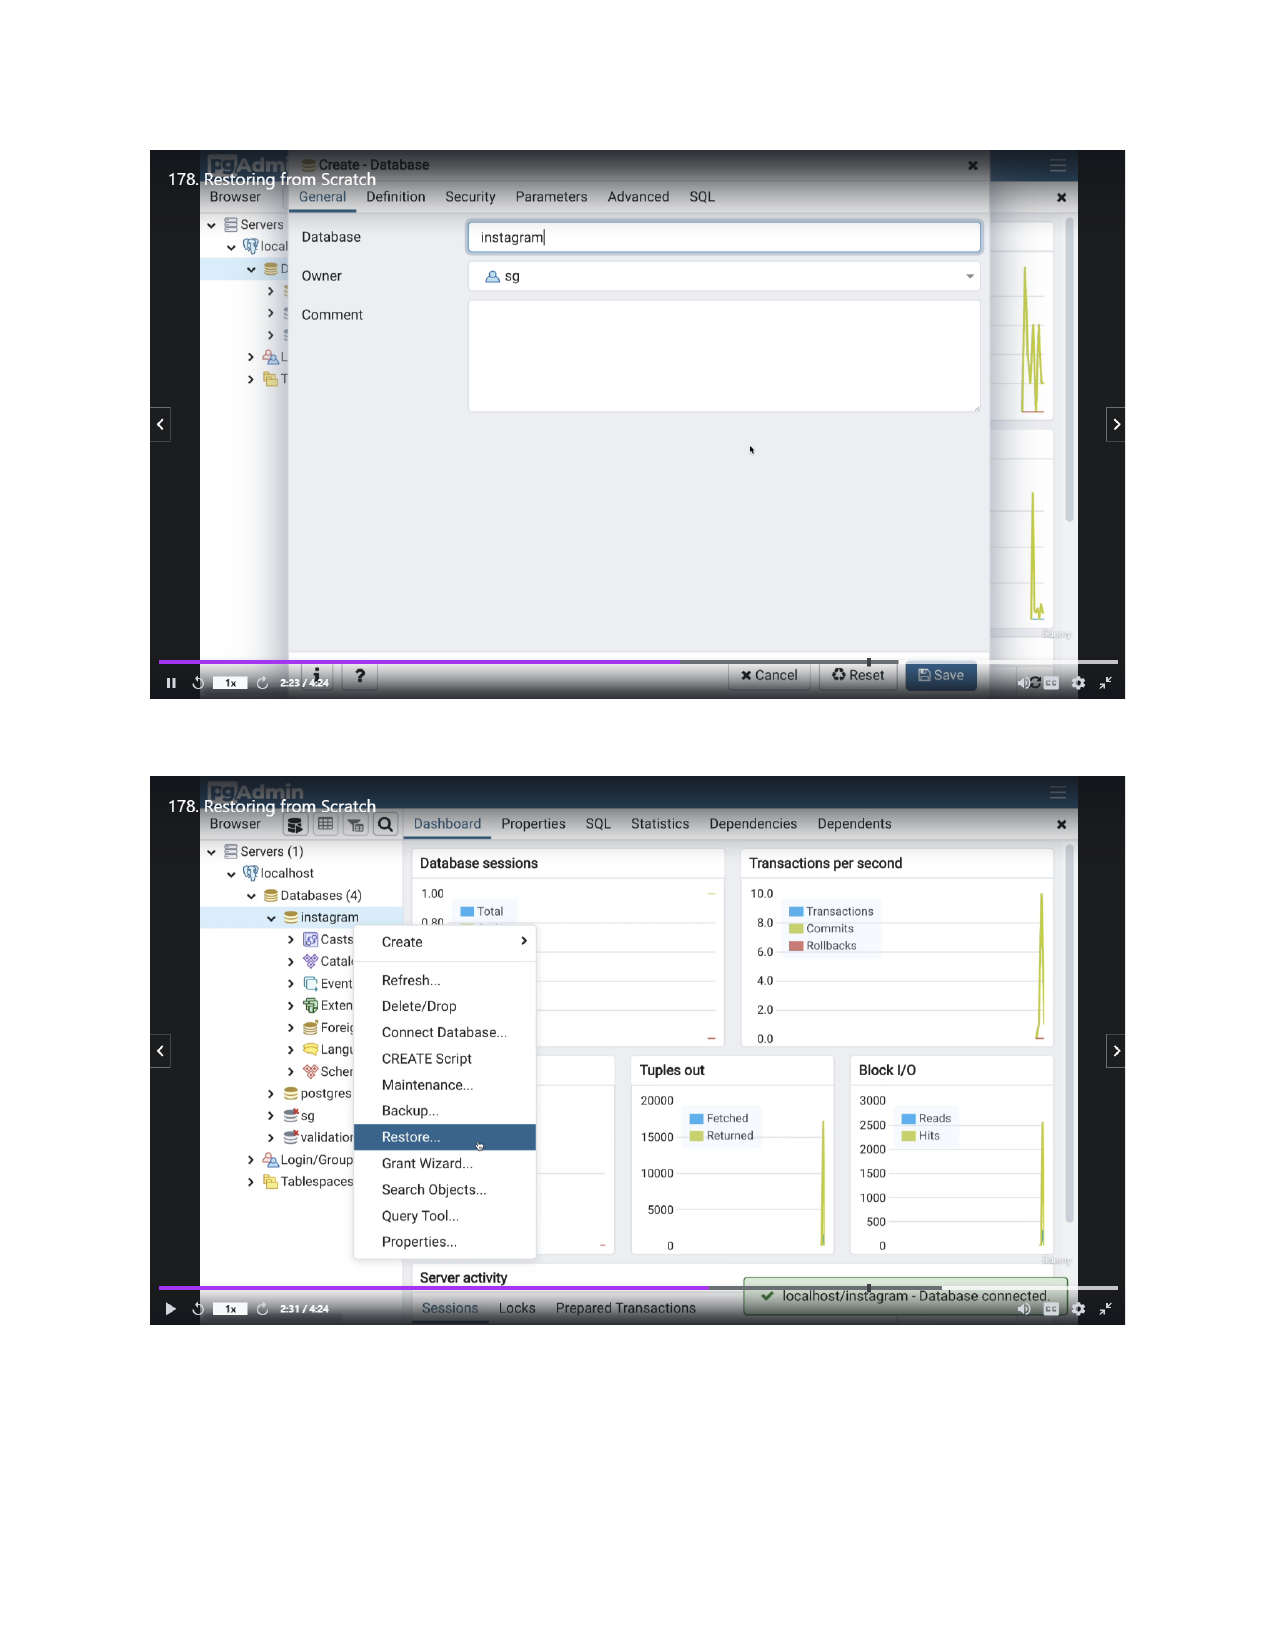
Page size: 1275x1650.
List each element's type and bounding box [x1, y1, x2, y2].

picture [150, 776, 1125, 1325]
picture [150, 150, 1125, 699]
